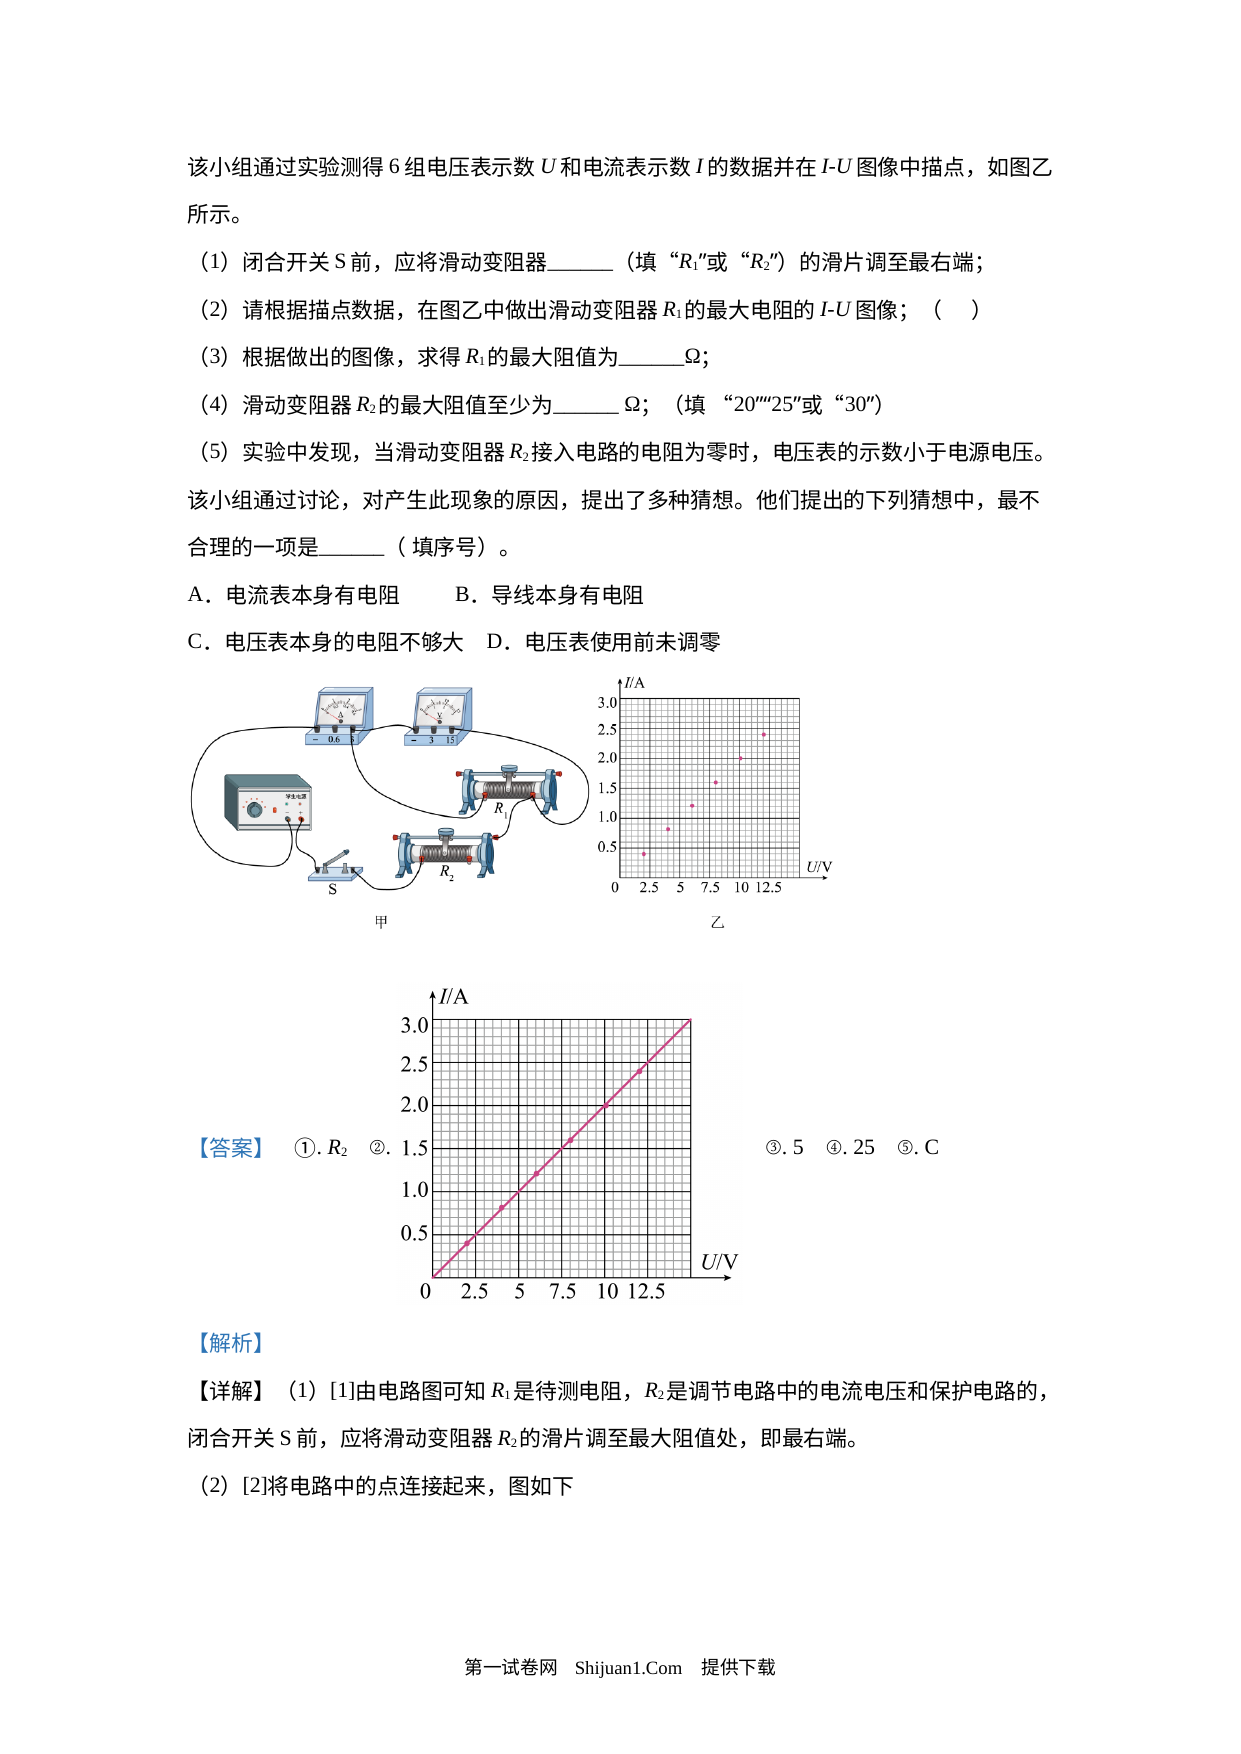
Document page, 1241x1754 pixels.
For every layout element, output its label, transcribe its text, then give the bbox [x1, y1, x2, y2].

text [187, 150, 1053, 229]
text （3）根据做出的图像，求得R1的最大阻值为______Ω； [187, 340, 1053, 372]
text 【详解】（1）[1]由电路图可知R1是待测电阻，R2是调节电路中的电流电压和保护电路的，闭合开关S前，应将滑动变阻器R2的滑片调至最大阻值处，即最右端。 [187, 1374, 1053, 1453]
text C．电压表本身的电阻不够大 D．电压表使用前未调零 [187, 625, 1053, 657]
text （2）请根据描点数据，在图乙中做出滑动变阻器R1的最大电阻的I-U图像；（ ） [187, 293, 1053, 324]
text （5）实验中发现，当滑动变阻器R2接入电路的电阻为零时，电压表的示数小于电源电压。该小组通过讨论，对产生此现象的原因，提出了多种猜想。他们提出的下列猜想中，最不合理的一项是______（ 填序号）。 [187, 435, 1053, 562]
text （4）滑动变阻器R2的最大阻值至少为______ Ω；（填 “20”“25”或“30”） [187, 388, 1053, 419]
picture [396, 982, 744, 1305]
text 【解析】 [187, 1326, 1053, 1358]
picture [187, 672, 836, 932]
text （2）[2]将电路中的点连接起来，图如下 [187, 1469, 1053, 1501]
text （1）闭合开关S前，应将滑动变阻器______（填“R1”或“R2”）的滑片调至最右端； [187, 245, 1053, 277]
text A．电流表本身有电阻 B．导线本身有电阻 [187, 578, 1053, 609]
